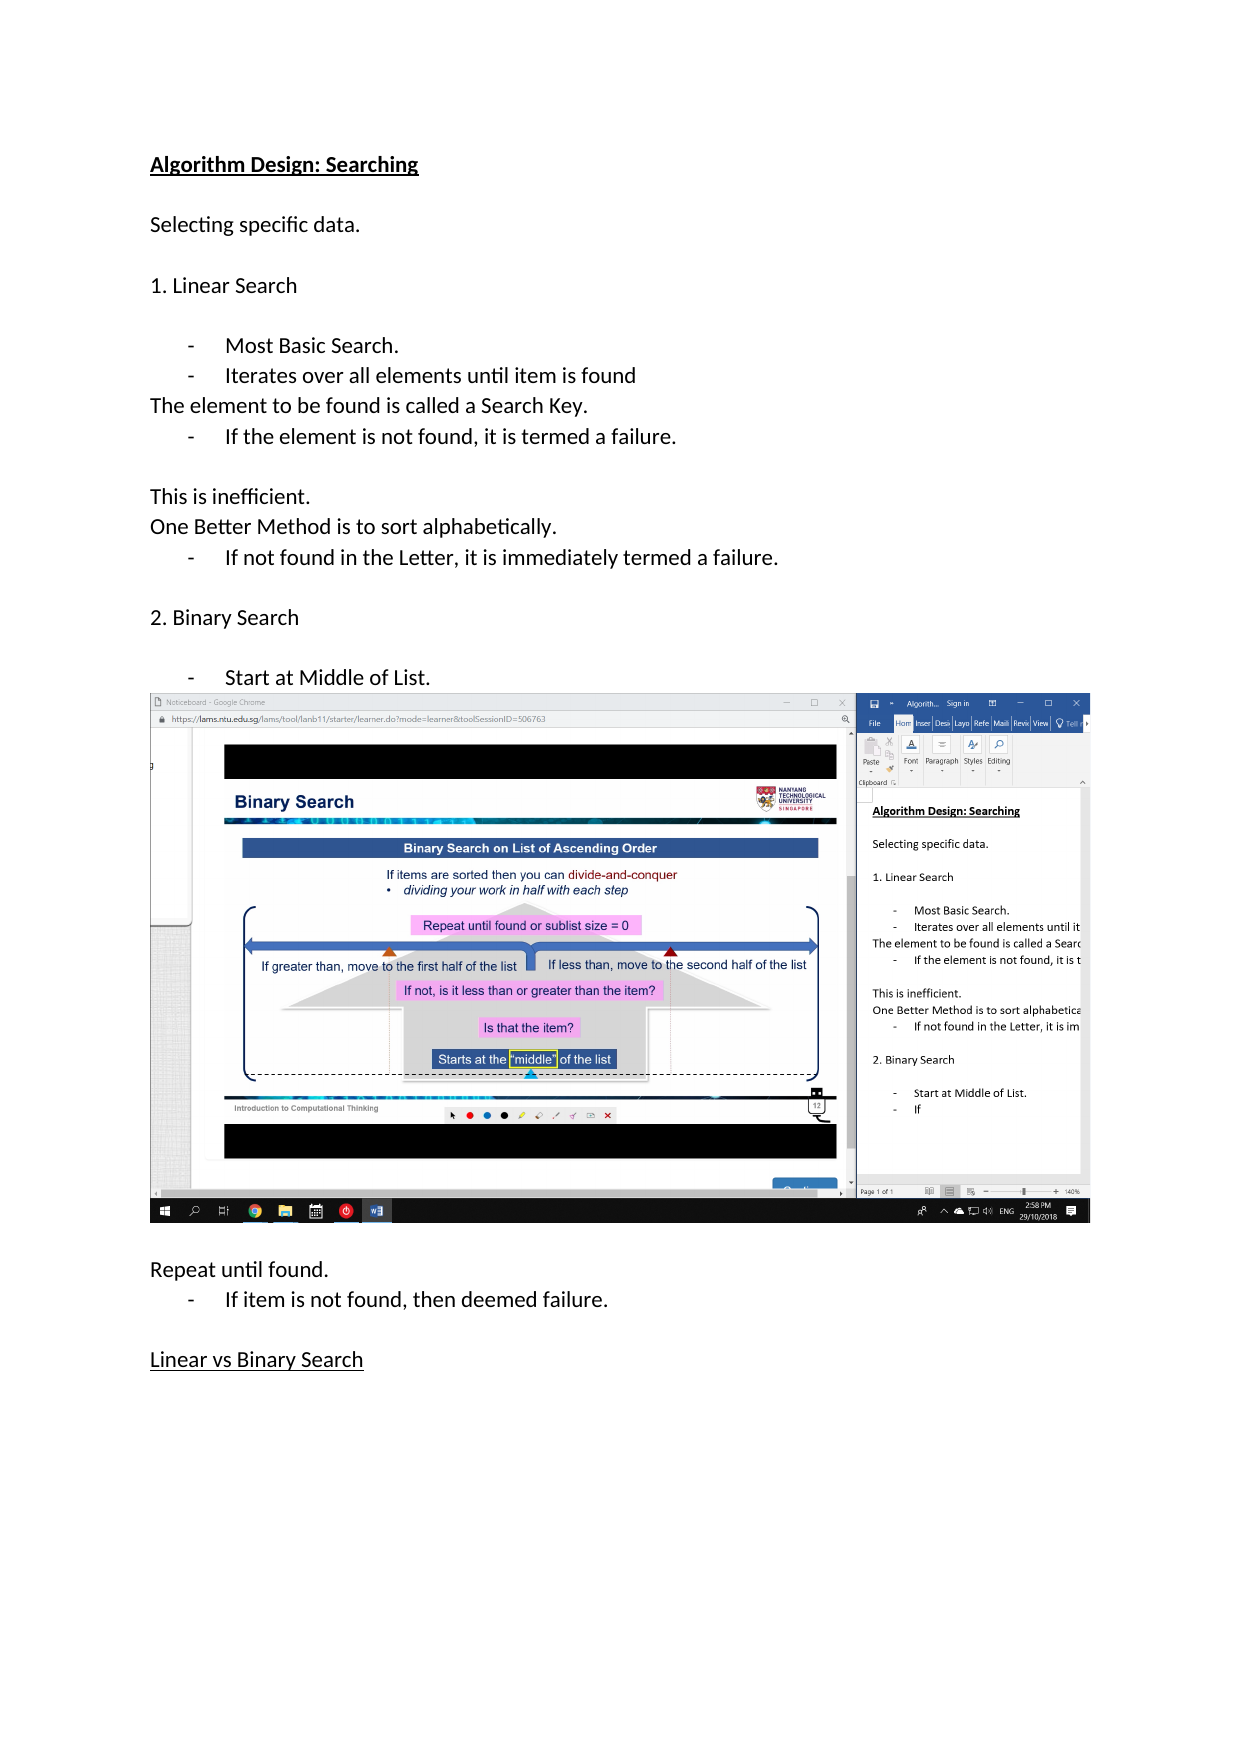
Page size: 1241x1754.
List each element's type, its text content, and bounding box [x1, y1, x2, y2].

list If item is not found, then deemed failure. [187, 1285, 1090, 1313]
text Algorithm Design: Searching [150, 150, 1090, 178]
list Iterates over all elements until item is found [187, 361, 1090, 389]
text The element to be found is called a Search Key. [150, 392, 1090, 420]
list Start at Middle of List. [187, 663, 1090, 692]
text Linear vs Binary Search [150, 1346, 1090, 1374]
picture [150, 693, 1091, 1223]
list Most Basic Search. [187, 331, 1090, 359]
text This is inefficient. [150, 482, 1090, 510]
text 2. Binary Search [150, 603, 1090, 631]
list If the element is not found, it is termed a failure. [187, 422, 1090, 450]
text Repeat until found. [150, 1255, 1090, 1283]
list If not found in the Letter, it is immediately termed a failure. [187, 543, 1090, 571]
text Selecting specific data. [150, 210, 1090, 238]
text One Better Method is to sort alphabetically. [150, 512, 1090, 541]
text 1. Linear Search [150, 271, 1090, 299]
